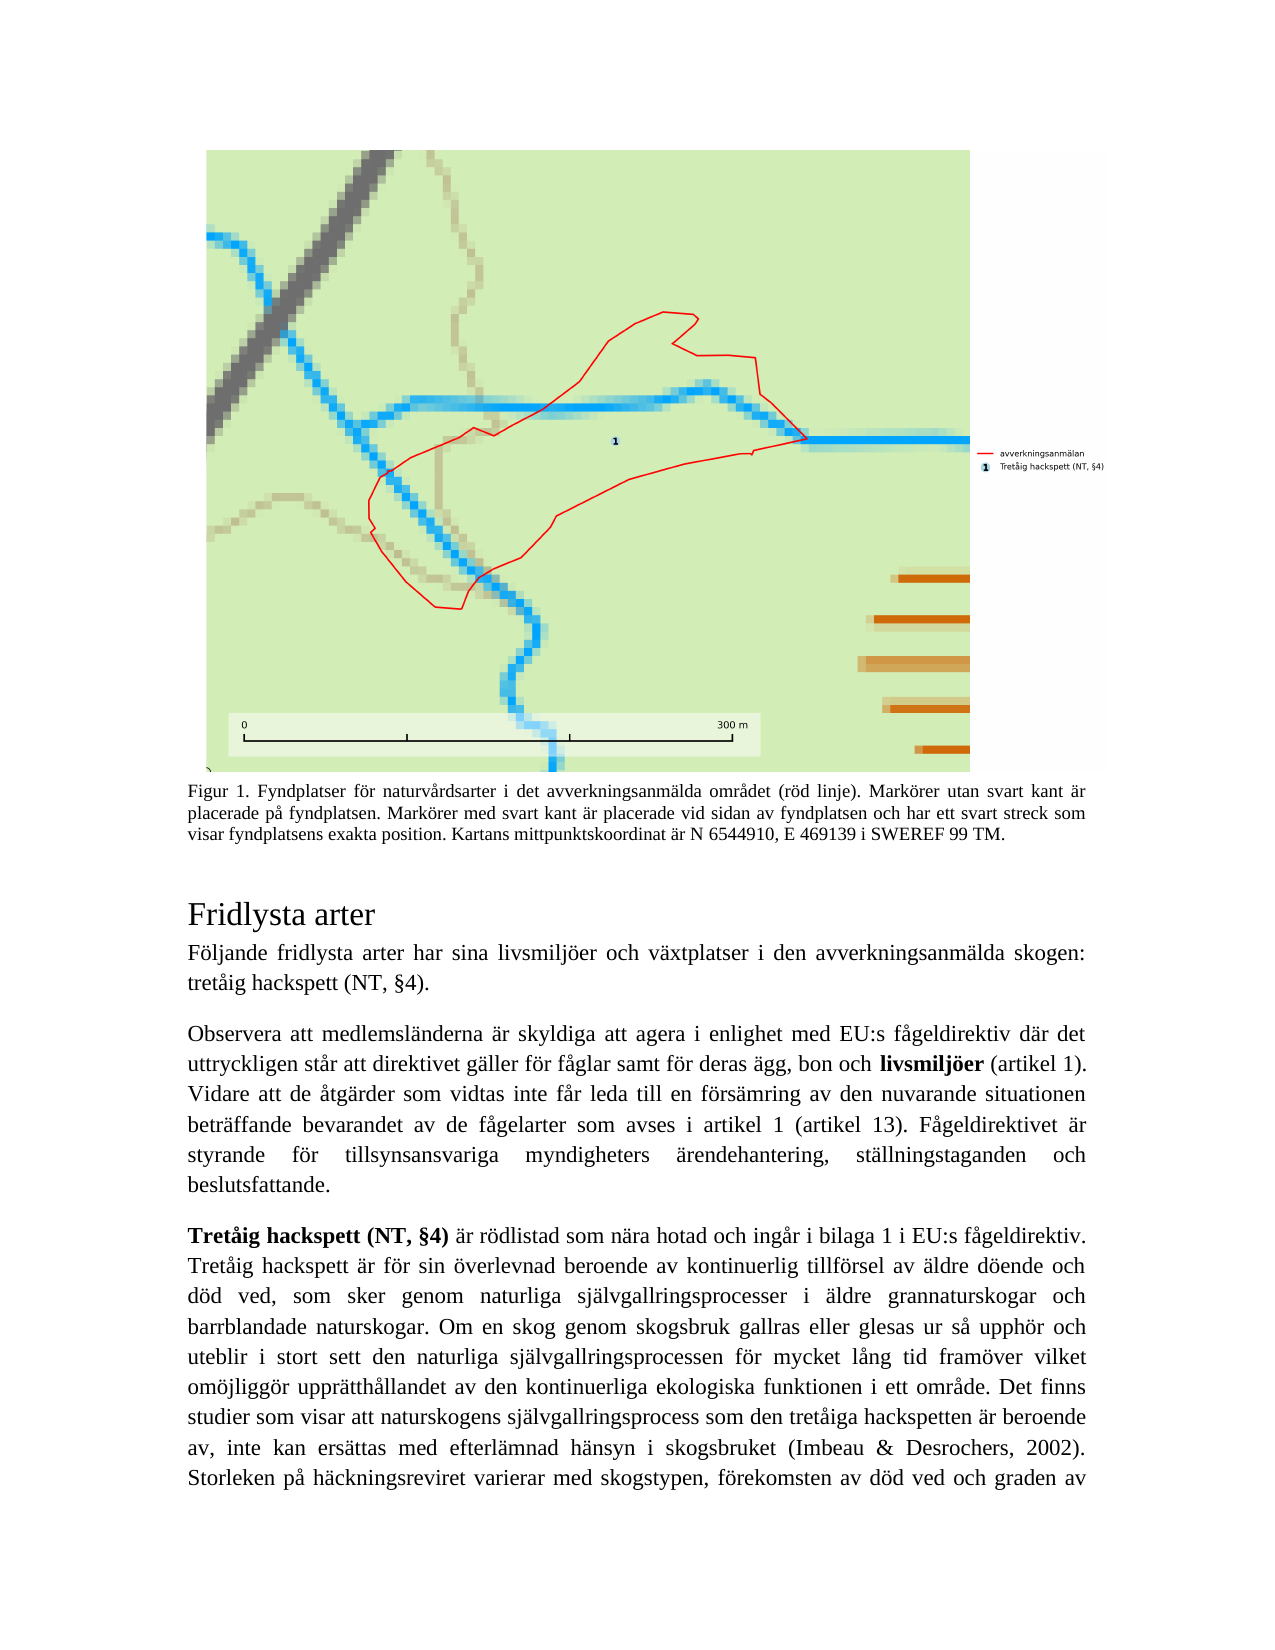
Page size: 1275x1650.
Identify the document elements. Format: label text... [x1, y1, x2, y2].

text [187, 1222, 1087, 1490]
text Följande fridlysta arter har sina livsmiljöer och växtplatser i den avverkningsanmälda skogen: tretåig hackspett (NT, §4). [187, 939, 1087, 995]
text Observera att medlemsländerna är skyldiga att agera i enlighet med EU:s fågeldirektiv där det uttryckligen står att direktivet gäller för fåglar samt för deras ägg, bon och livsmiljöer (artikel 1). Vidare att de åtgärder som vidtas inte får leda till en försämring av den nuvarande situationen beträffande bevarandet av de fågelarter som avses i artikel 1 (artikel 13). Fågeldirektivet är styrande för tillsynsansvariga myndigheters ärendehantering, ställningstaganden och beslutsfattande. [187, 1020, 1087, 1197]
text Figur 1. Fyndplatser för naturvårdsarter i det avverkningsanmälda området (röd linje). Markörer utan svart kant är placerade på fyndplatsen. Markörer med svart kant är placerade vid sidan av fyndplatsen och har ett svart streck som visar fyndplatsens exakta position. Kartans mittpunktskoordinat är N 6544910, E 469139 i SWEREF 99 TM. [187, 780, 1087, 845]
picture [206, 150, 1107, 772]
subtitle Fridlysta arter [187, 895, 1087, 933]
